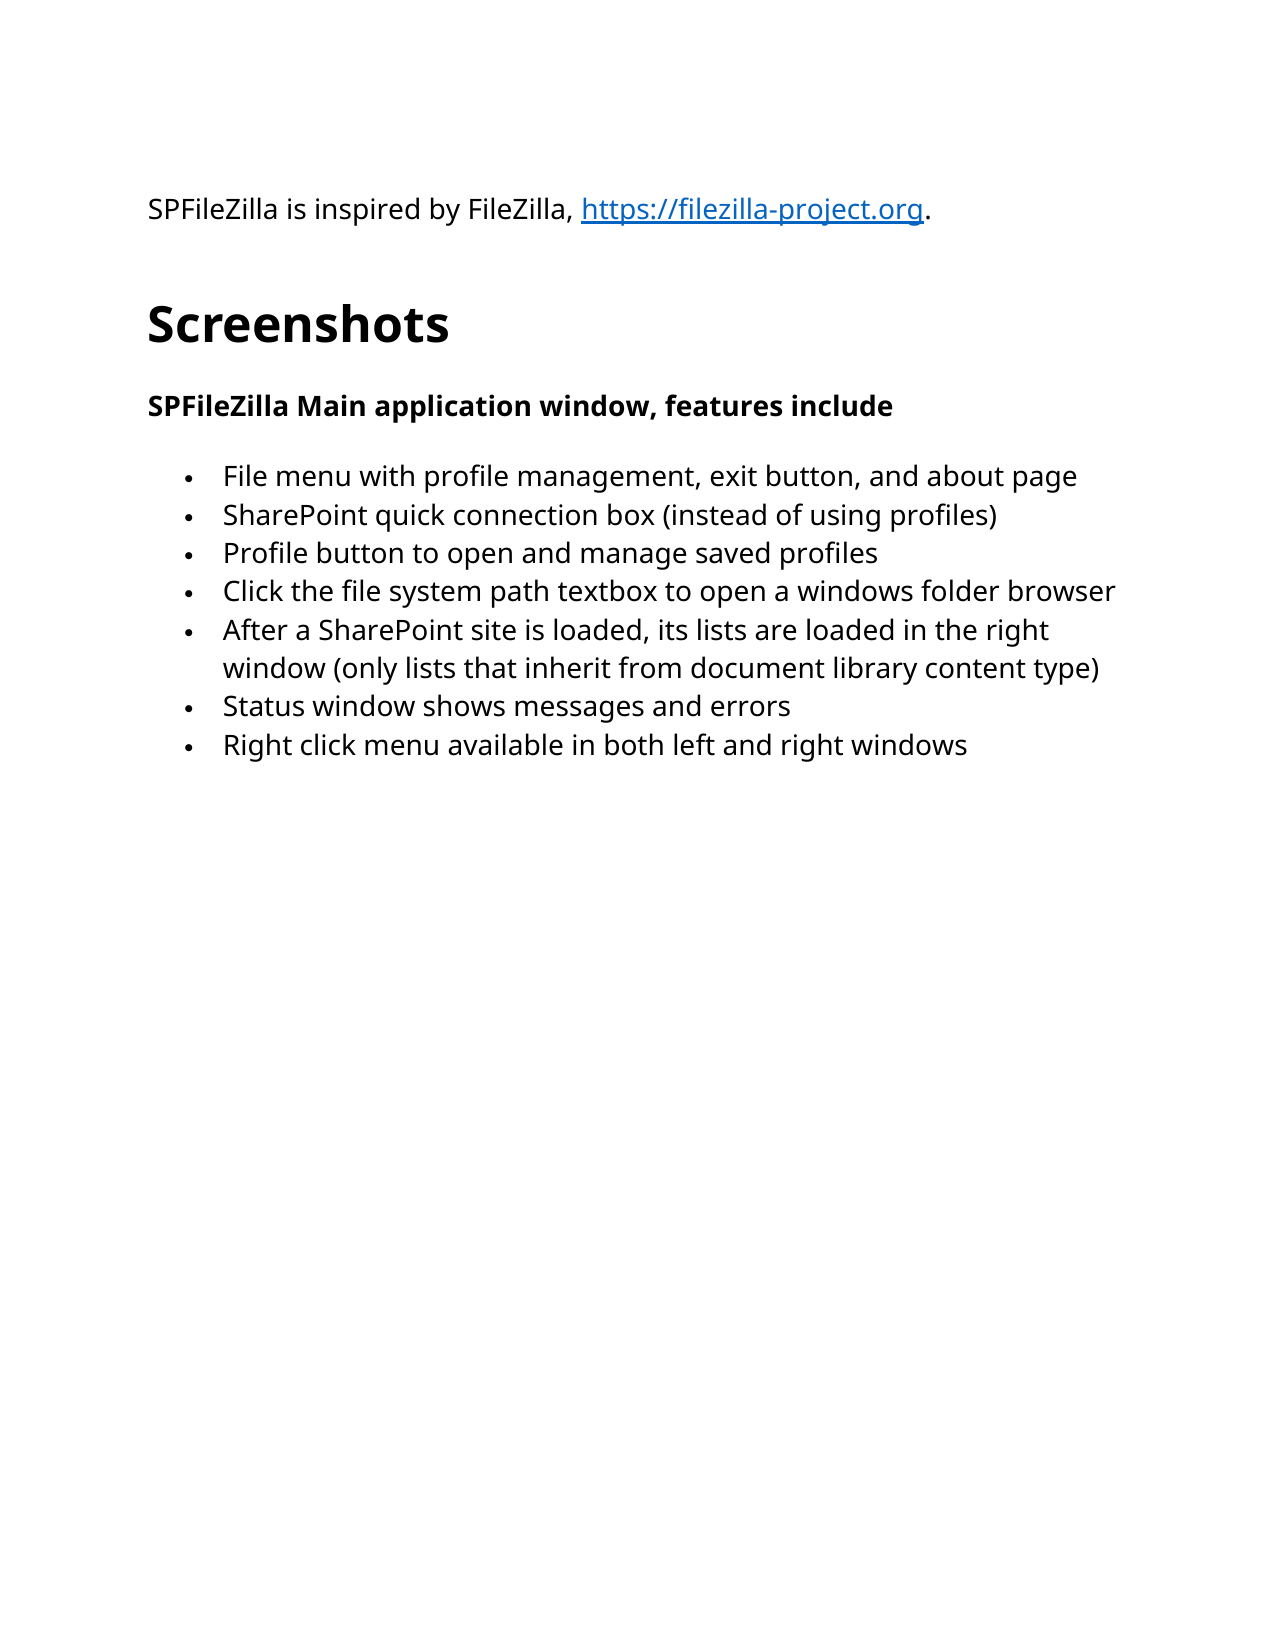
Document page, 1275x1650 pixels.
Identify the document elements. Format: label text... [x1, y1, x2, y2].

subtitle Screenshots [148, 289, 1127, 357]
list Right click menu available in both left and right windows [185, 725, 1127, 763]
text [148, 148, 1127, 257]
list File menu with profile management, exit button, and about page [185, 457, 1127, 495]
list Profile button to open and manage saved profiles [185, 533, 1127, 572]
list SharePoint quick connection box (instead of using profiles) [185, 495, 1127, 533]
text SPFileZilla Main application window, features include [148, 386, 1127, 424]
list Status window shows messages and errors [185, 687, 1127, 725]
list Click the file system path textbox to open a windows folder browser [185, 572, 1127, 610]
list After a SharePoint site is loaded, its lists are loaded in the right window (only lists that inherit from document library content type) [185, 610, 1127, 687]
